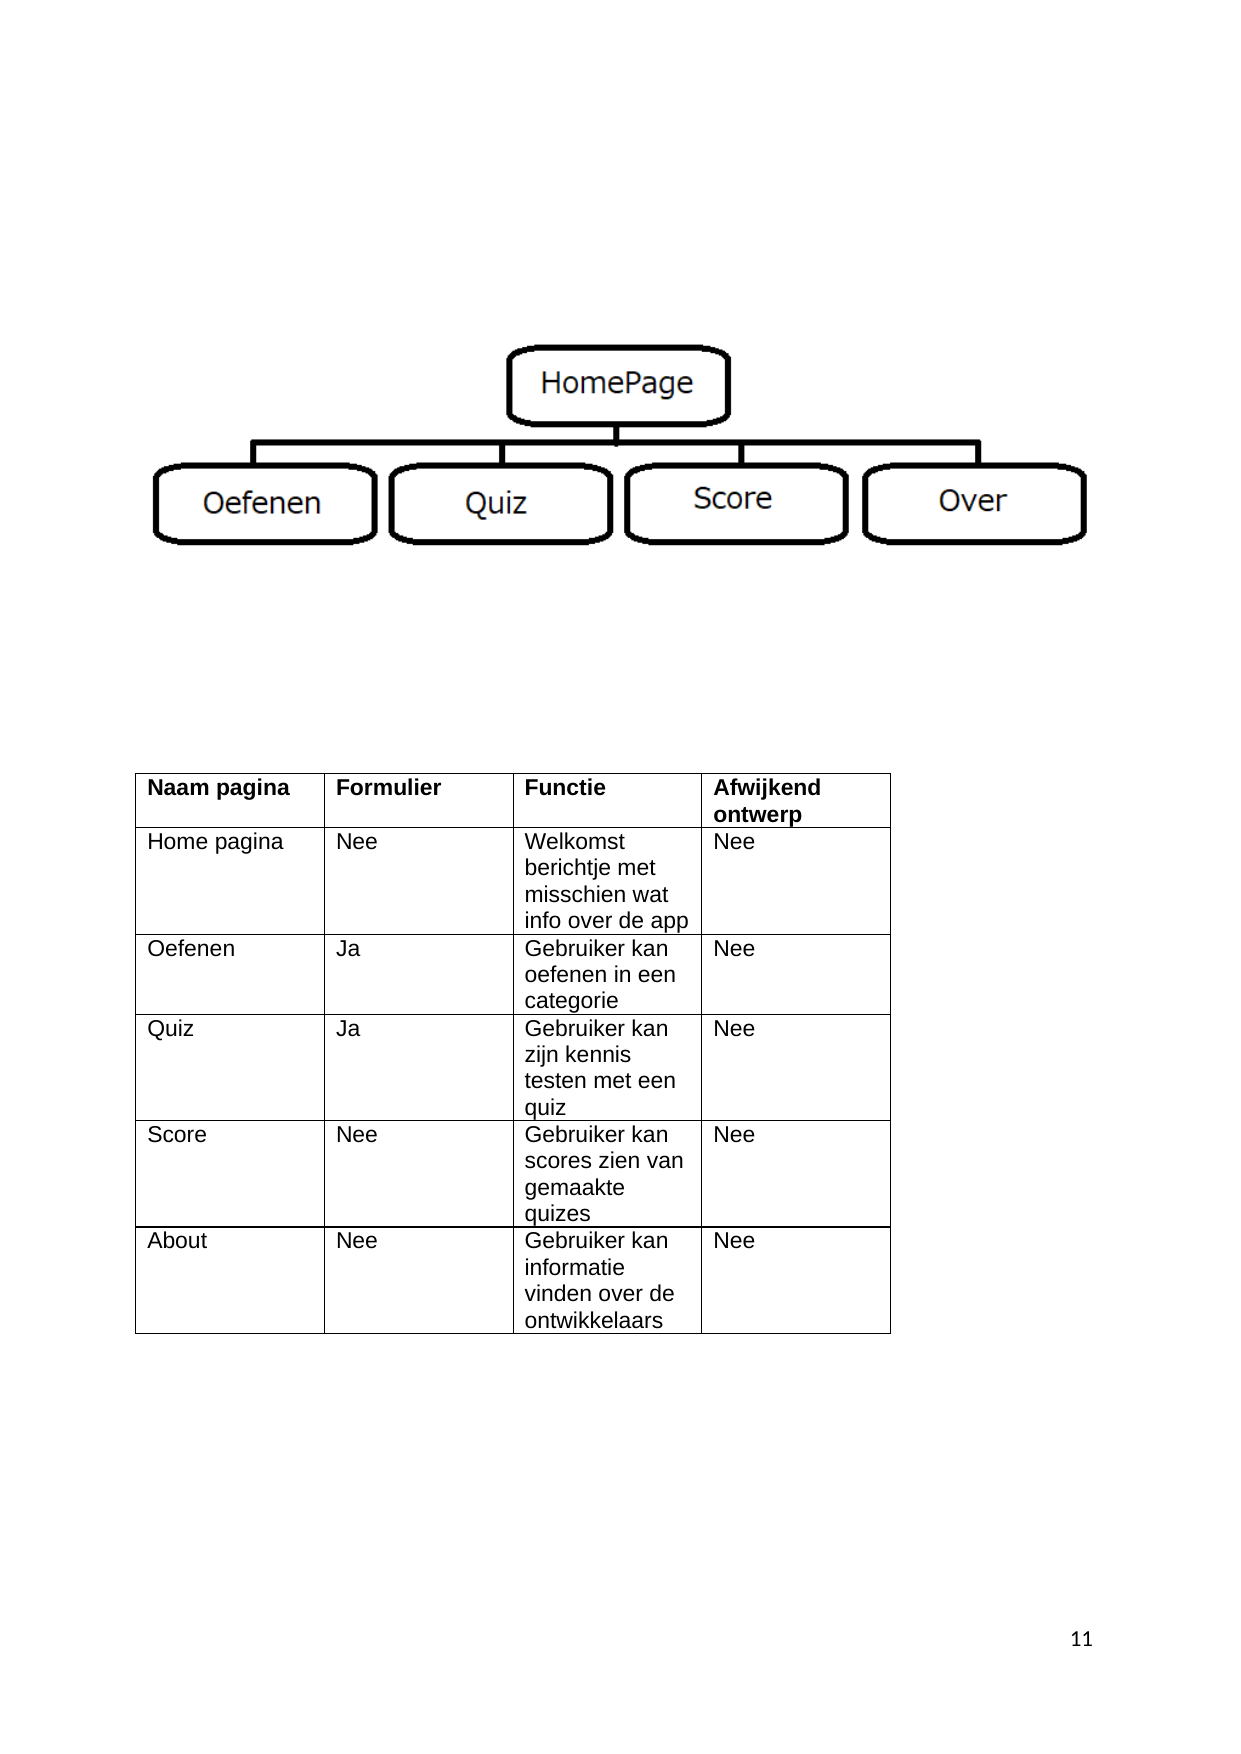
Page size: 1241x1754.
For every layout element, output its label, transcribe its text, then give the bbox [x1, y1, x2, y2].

table_cell Gebruiker kan zijn kennis testen met een quiz [514, 1015, 701, 1120]
table_cell Ja [325, 935, 513, 1013]
table_cell Nee [702, 1228, 890, 1333]
table_header Afwijkend ontwerp [702, 774, 890, 827]
table_cell Score [136, 1121, 324, 1226]
table_cell Gebruiker kan oefenen in een categorie [514, 935, 701, 1013]
table_cell Oefenen [136, 935, 324, 1013]
table_cell Nee [325, 1228, 513, 1333]
picture [147, 335, 1093, 555]
table_cell Nee [325, 828, 513, 933]
table_cell Nee [702, 1121, 890, 1226]
table_cell Home pagina [136, 828, 324, 933]
table_cell Welkomst berichtje met misschien wat info over de app [514, 828, 701, 933]
table_header Naam pagina [136, 774, 324, 827]
table_cell Nee [702, 828, 890, 933]
table_cell Nee [325, 1121, 513, 1226]
table_header Functie [514, 774, 701, 827]
table_cell Gebruiker kan informatie vinden over de ontwikkelaars [514, 1228, 701, 1333]
table_cell About [136, 1228, 324, 1333]
table_cell Nee [702, 1015, 890, 1120]
table_cell Ja [325, 1015, 513, 1120]
table_header Formulier [325, 774, 513, 827]
table_cell Quiz [136, 1015, 324, 1120]
table_cell Gebruiker kan scores zien van gemaakte quizes [514, 1121, 701, 1226]
table_cell Nee [702, 935, 890, 1013]
